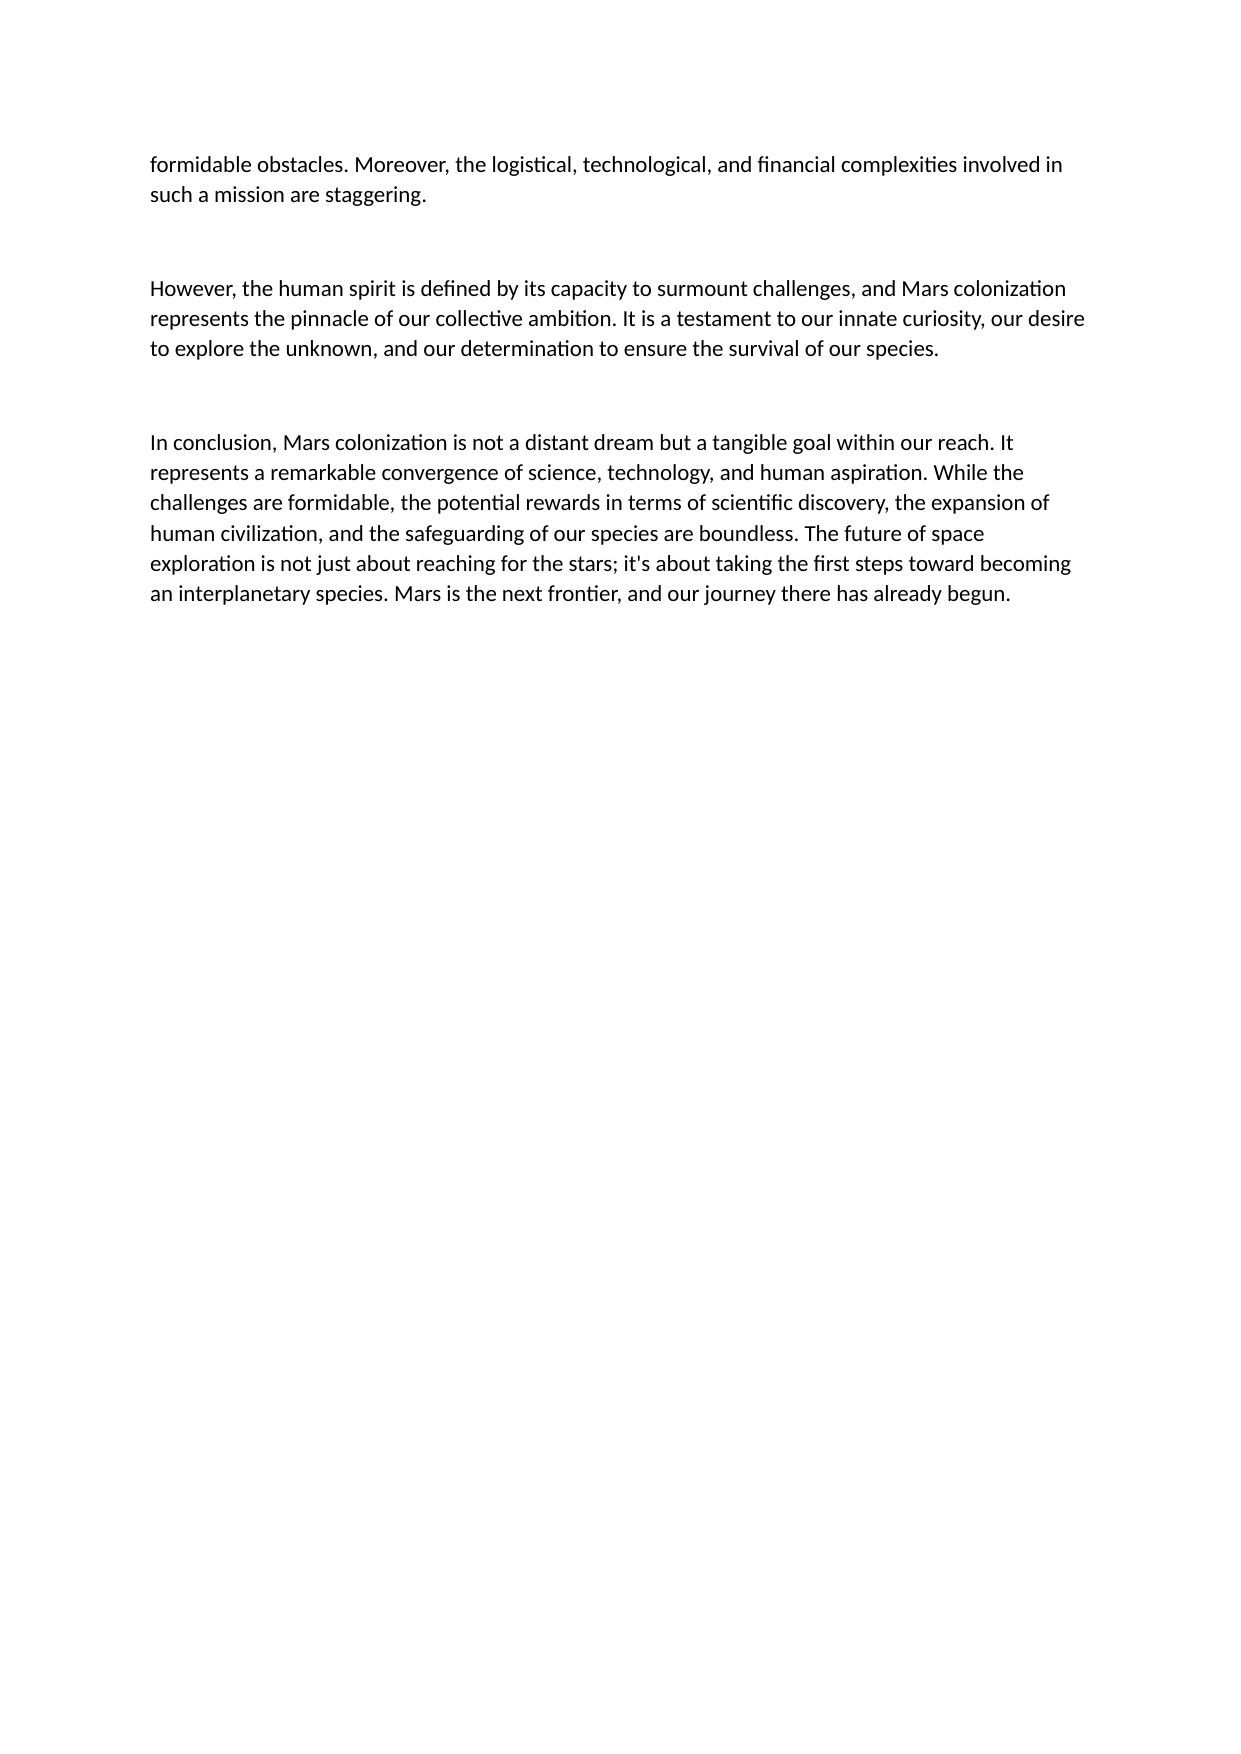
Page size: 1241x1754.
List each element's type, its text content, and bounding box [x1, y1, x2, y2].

text In conclusion, Mars colonization is not a distant dream but a tangible goal within our reach. It represents a remarkable convergence of science, technology, and human aspiration. While the challenges are formidable, the potential rewards in terms of scientific discovery, the expansion of human civilization, and the safeguarding of our species are boundless. The future of space exploration is not just about reaching for the stars; it's about taking the first steps toward becoming an interplanetary species. Mars is the next frontier, and our journey there has already begun. [150, 428, 1090, 607]
text However, the human spirit is defined by its capacity to surmount challenges, and Mars colonization represents the pinnacle of our collective ambition. It is a testament to our innate curiosity, our desire to explore the unknown, and our determination to ensure the survival of our species. [150, 274, 1090, 362]
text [150, 150, 1090, 208]
